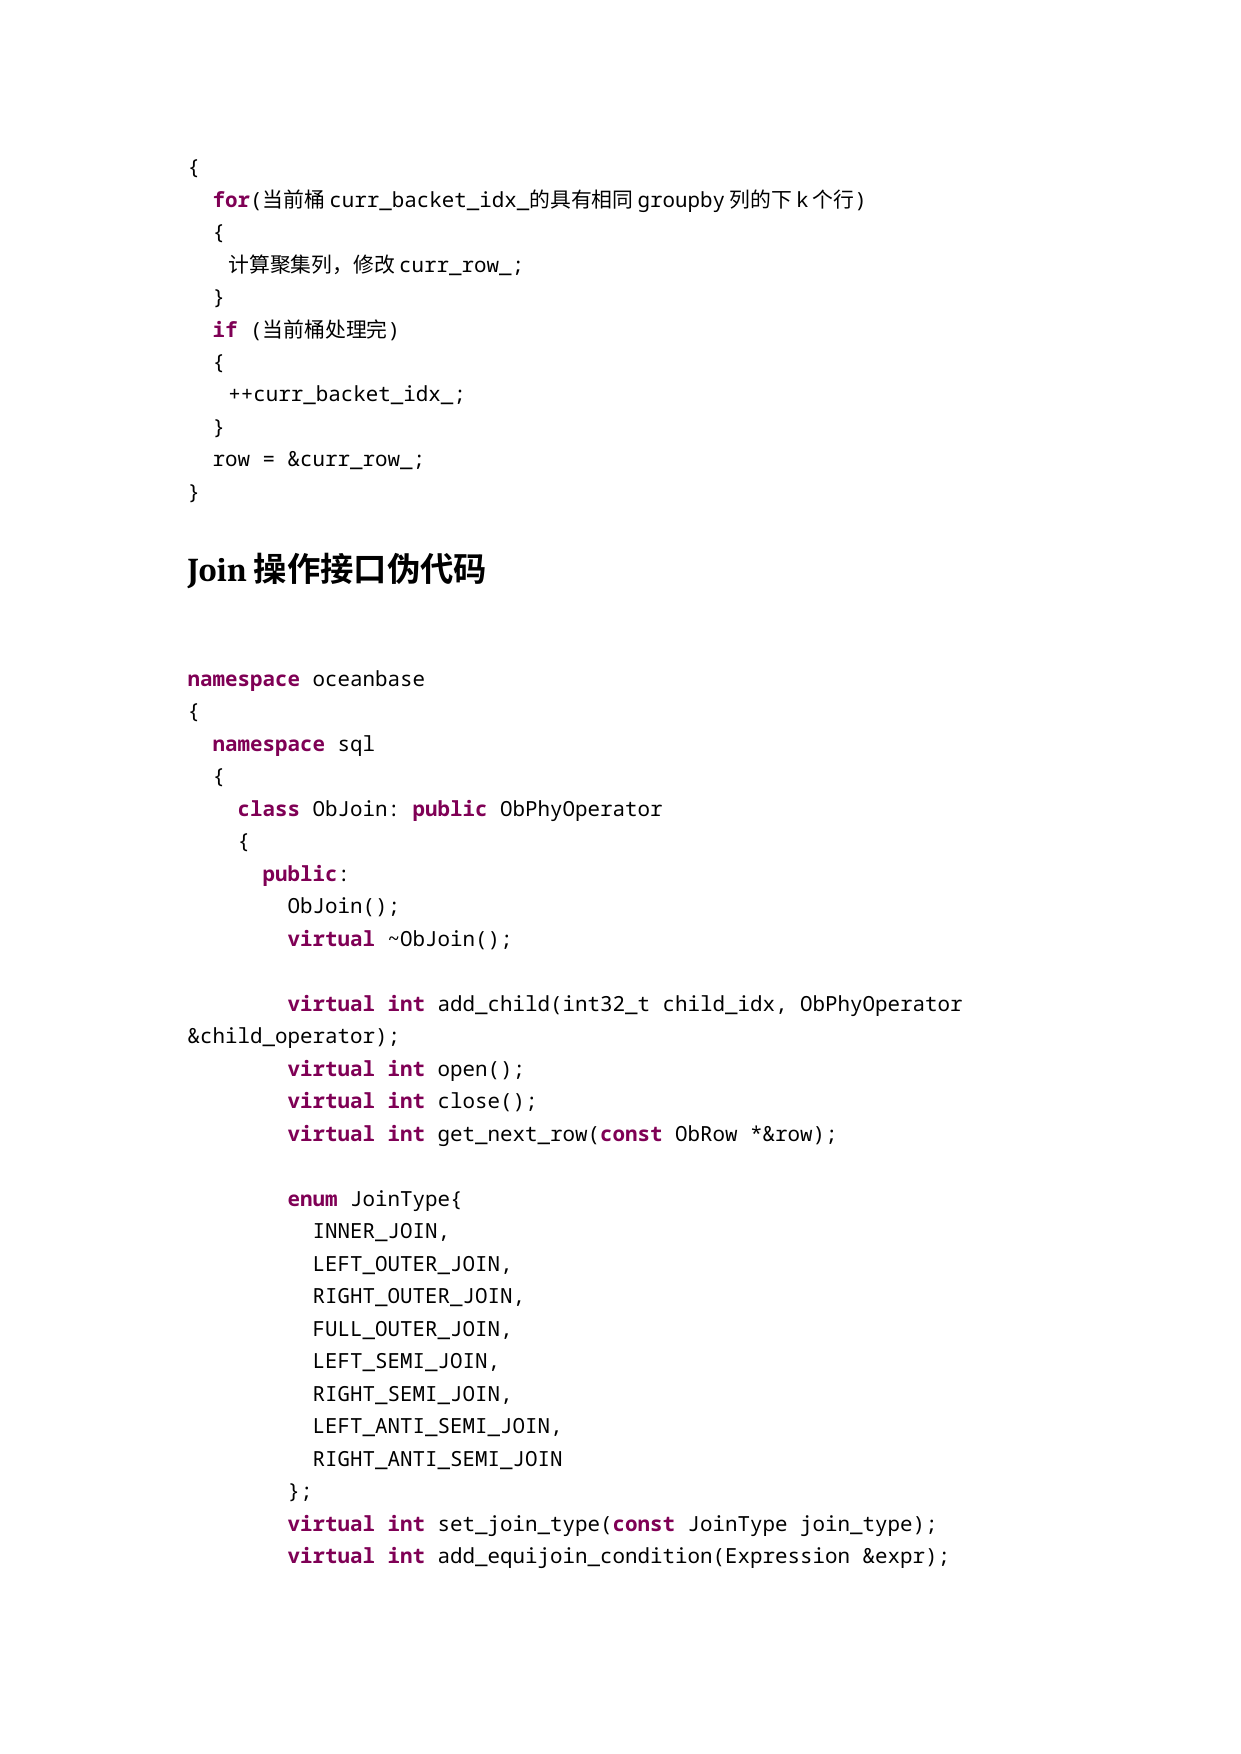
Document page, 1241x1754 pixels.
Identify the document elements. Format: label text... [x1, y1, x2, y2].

text RIGHT_OUTER_JOIN, [187, 1279, 1053, 1312]
text virtual int add_equijoin_condition(Expression &expr); [187, 1539, 1053, 1572]
text namespace sql [187, 727, 1053, 759]
text virtual int add_child(int32_t child_idx, ObPhyOperator &child_operator); [187, 987, 1053, 1052]
text } [187, 280, 1053, 312]
text FULL_OUTER_JOIN, [187, 1312, 1053, 1344]
text INNER_JOIN, [187, 1214, 1053, 1247]
text RIGHT_SEMI_JOIN, [187, 1377, 1053, 1409]
text virtual int get_next_row(const ObRow *&row); [187, 1117, 1053, 1149]
text { [187, 215, 1053, 247]
text { [187, 759, 1053, 792]
text virtual int open(); [187, 1052, 1053, 1084]
text virtual int set_join_type(const JoinType join_type); [187, 1507, 1053, 1539]
text enum JoinType{ [187, 1182, 1053, 1214]
text }; [187, 1474, 1053, 1507]
subtitle Join操作接口伪代码 [187, 534, 1053, 599]
text LEFT_OUTER_JOIN, [187, 1247, 1053, 1279]
text class ObJoin: public ObPhyOperator [187, 792, 1053, 824]
text } [187, 475, 1053, 507]
text virtual ~ObJoin(); [187, 922, 1053, 954]
text { [187, 824, 1053, 857]
text { [187, 150, 1053, 182]
text LEFT_SEMI_JOIN, [187, 1344, 1053, 1377]
text } [187, 410, 1053, 442]
text LEFT_ANTI_SEMI_JOIN, [187, 1409, 1053, 1442]
text for(当前桶curr_backet_idx_的具有相同groupby列的下k个行) [187, 182, 1053, 215]
text ++curr_backet_idx_; [187, 377, 1053, 410]
text RIGHT_ANTI_SEMI_JOIN [187, 1442, 1053, 1474]
text 计算聚集列，修改curr_row_; [187, 247, 1053, 280]
text { [187, 694, 1053, 727]
text ObJoin(); [187, 889, 1053, 922]
text namespace oceanbase [187, 662, 1053, 694]
text { [187, 345, 1053, 377]
text row = &curr_row_; [187, 442, 1053, 475]
text public: [187, 857, 1053, 889]
text virtual int close(); [187, 1084, 1053, 1117]
text if (当前桶处理完) [187, 312, 1053, 345]
